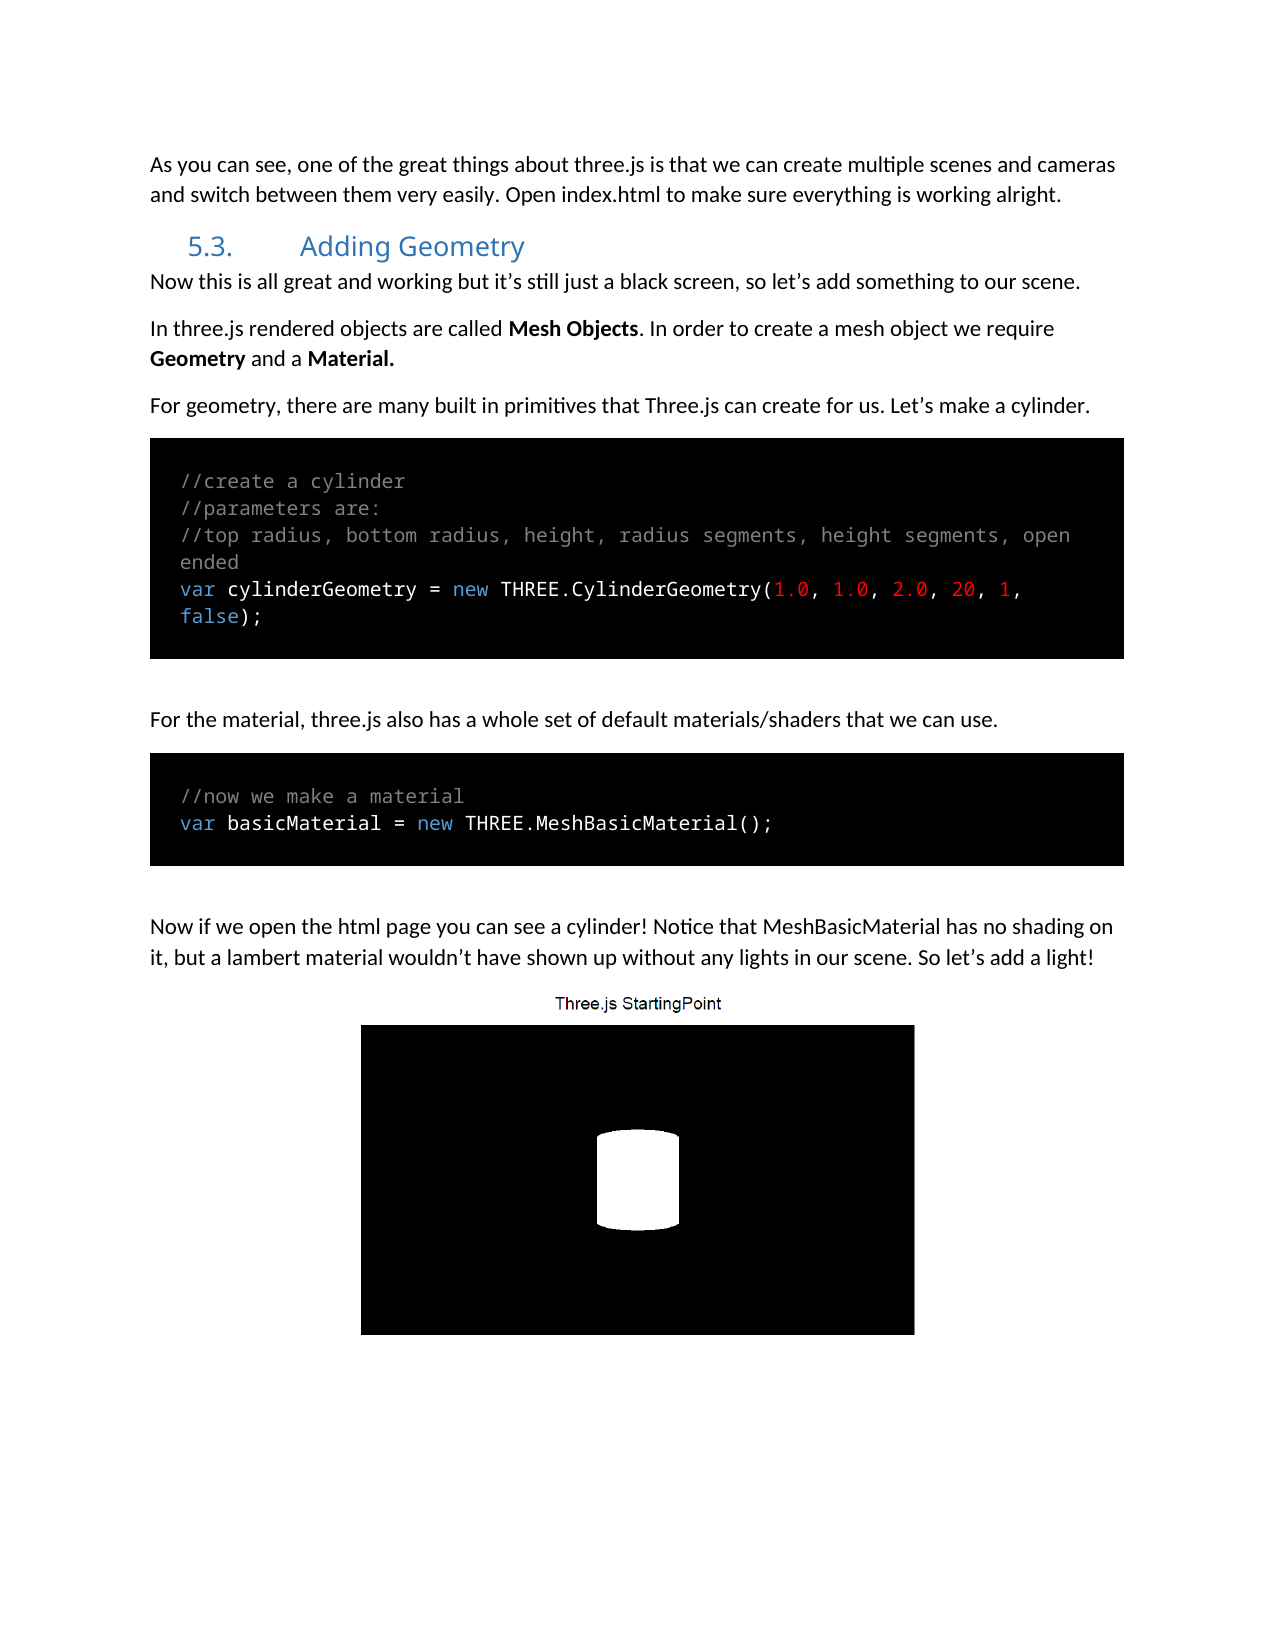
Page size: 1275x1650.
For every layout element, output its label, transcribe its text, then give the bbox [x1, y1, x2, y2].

text In three.js rendered objects are called Mesh Objects. In order to create a mesh object we require Geometry and a Material. [150, 314, 1125, 372]
text For geometry, there are many built in primitives that Three.js can create for us. Let’s make a cylinder. [150, 391, 1125, 419]
text For the material, three.js also has a whole set of default materials/shaders that we can use. [150, 706, 1125, 734]
subtitle Adding Geometry [187, 227, 1125, 264]
table_header //now we make a material var basicMaterial = new THREE.MeshBasicMaterial(); [150, 753, 1124, 866]
table_header //create a cylinder //parameters are: //top radius, bottom radius, height, radius segments, height segments, open ended var cylinderGeometry = new THREE.CylinderGeometry(1.0, 1.0, 2.0, 20, 1, false); [150, 438, 1124, 659]
text Now if we open the html page you can see a cylinder! Notice that MeshBasicMaterial has no shading on it, but a lambert material wouldn’t have shown up without any lights in our scene. So let’s add a light! [150, 912, 1125, 971]
text Now this is all great and working but it’s still just a black screen, so let’s add something to our scene. [150, 267, 1125, 295]
text As you can see, one of the great things about three.js is that we can create multiple scenes and cameras and switch between them very easily. Open index.html to make sure everything is working alright. [150, 150, 1125, 208]
picture [333, 989, 942, 1343]
